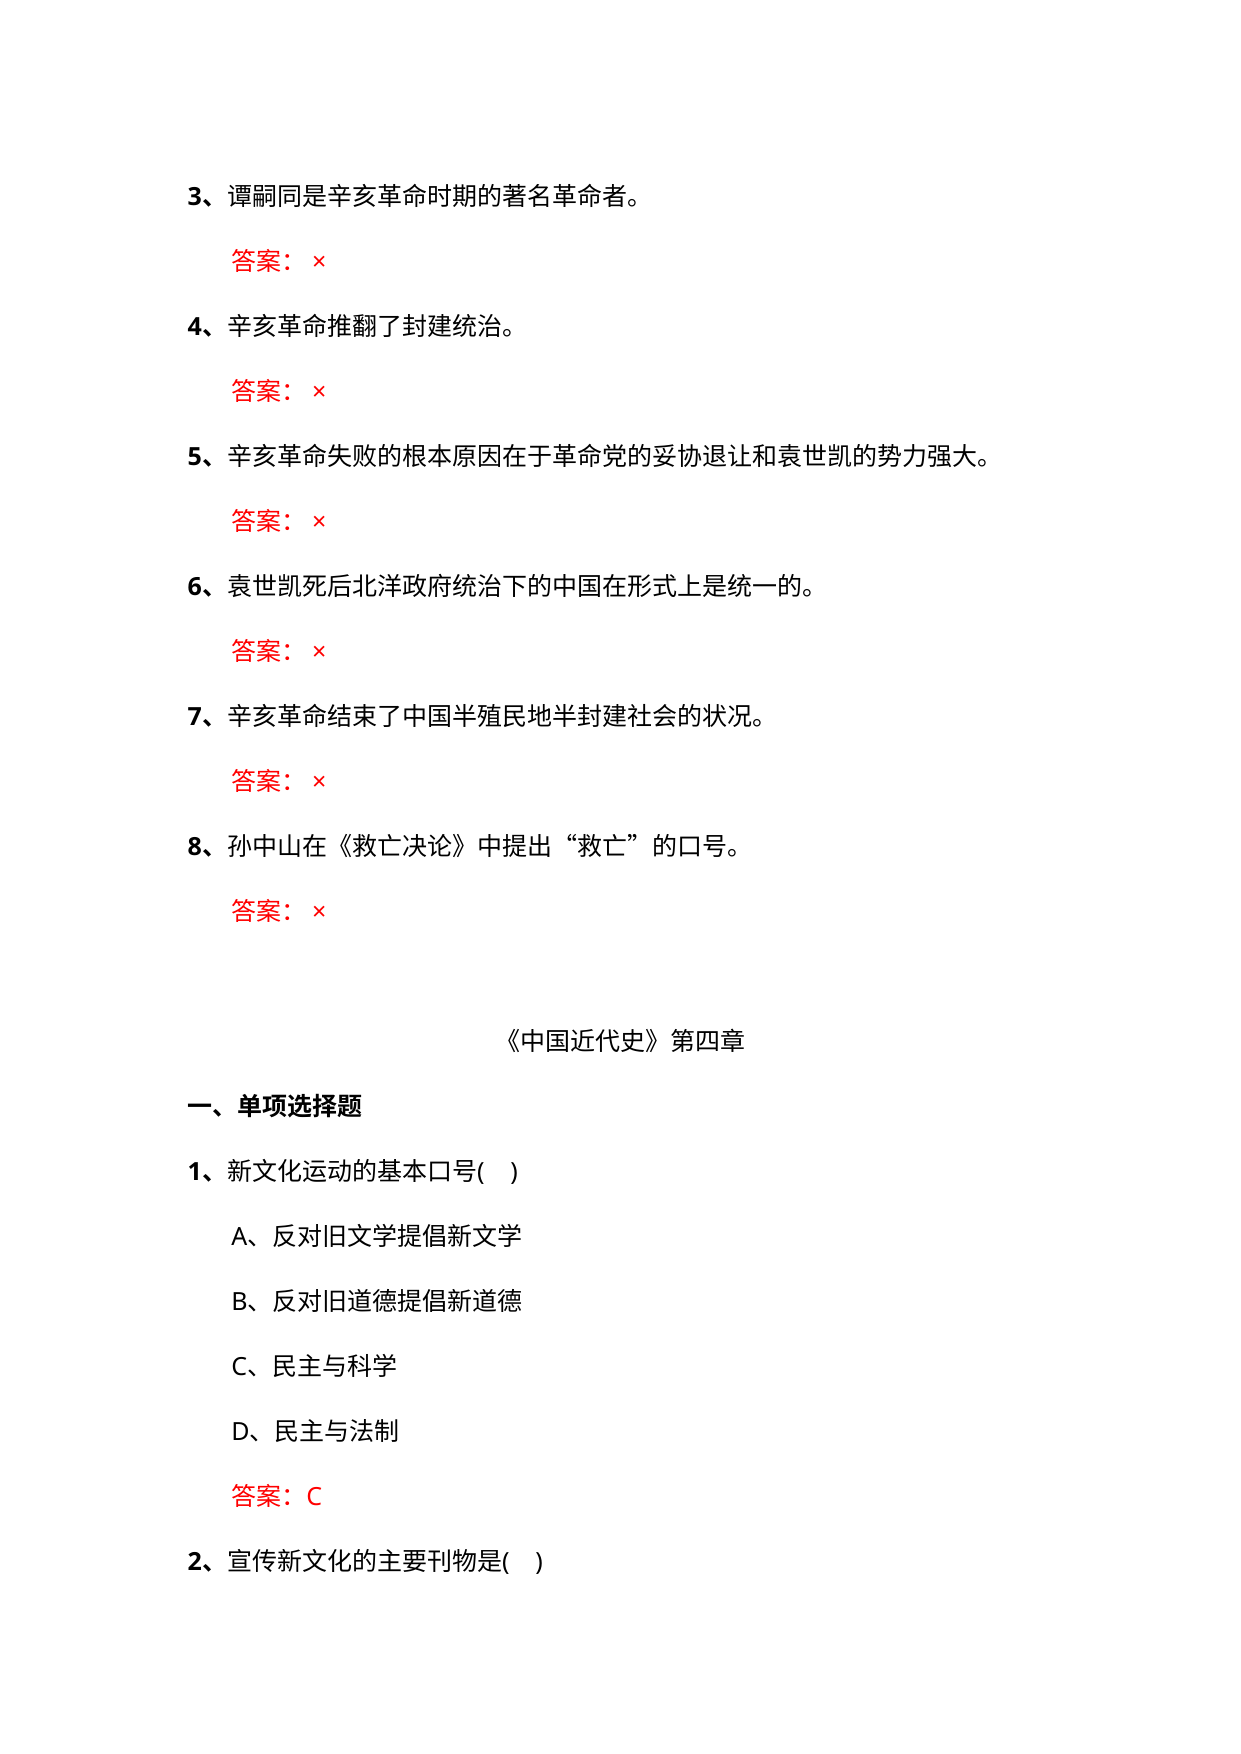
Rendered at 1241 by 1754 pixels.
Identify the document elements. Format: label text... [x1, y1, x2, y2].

text 答案： × [187, 357, 1053, 422]
text B、反对旧道德提倡新道德 [187, 1267, 1053, 1332]
text 答案： × [187, 617, 1053, 682]
text 3、谭嗣同是辛亥革命时期的著名革命者。 [187, 162, 1053, 227]
text 答案： × [187, 747, 1053, 812]
text 8、孙中山在《救亡决论》中提出“救亡”的口号。 [187, 812, 1053, 877]
text 4、辛亥革命推翻了封建统治。 [187, 292, 1053, 357]
text 7、辛亥革命结束了中国半殖民地半封建社会的状况。 [187, 682, 1053, 747]
text D、民主与法制 [187, 1397, 1053, 1462]
text 答案：C [187, 1462, 1053, 1527]
text A、反对旧文学提倡新文学 [187, 1202, 1053, 1267]
text 5、辛亥革命失败的根本原因在于革命党的妥协退让和袁世凯的势力强大。 [187, 422, 1053, 487]
text 答案： × [187, 487, 1053, 552]
text 1、新文化运动的基本口号( ) [187, 1137, 1053, 1202]
text 答案： × [187, 227, 1053, 292]
text 《中国近代史》第四章 [187, 1007, 1053, 1072]
text 2、宣传新文化的主要刊物是( ) [187, 1527, 1053, 1592]
text 一、单项选择题 [187, 1072, 1053, 1137]
text 6、袁世凯死后北洋政府统治下的中国在形式上是统一的。 [187, 552, 1053, 617]
text 答案： × [187, 877, 1053, 942]
text C、民主与科学 [187, 1332, 1053, 1397]
